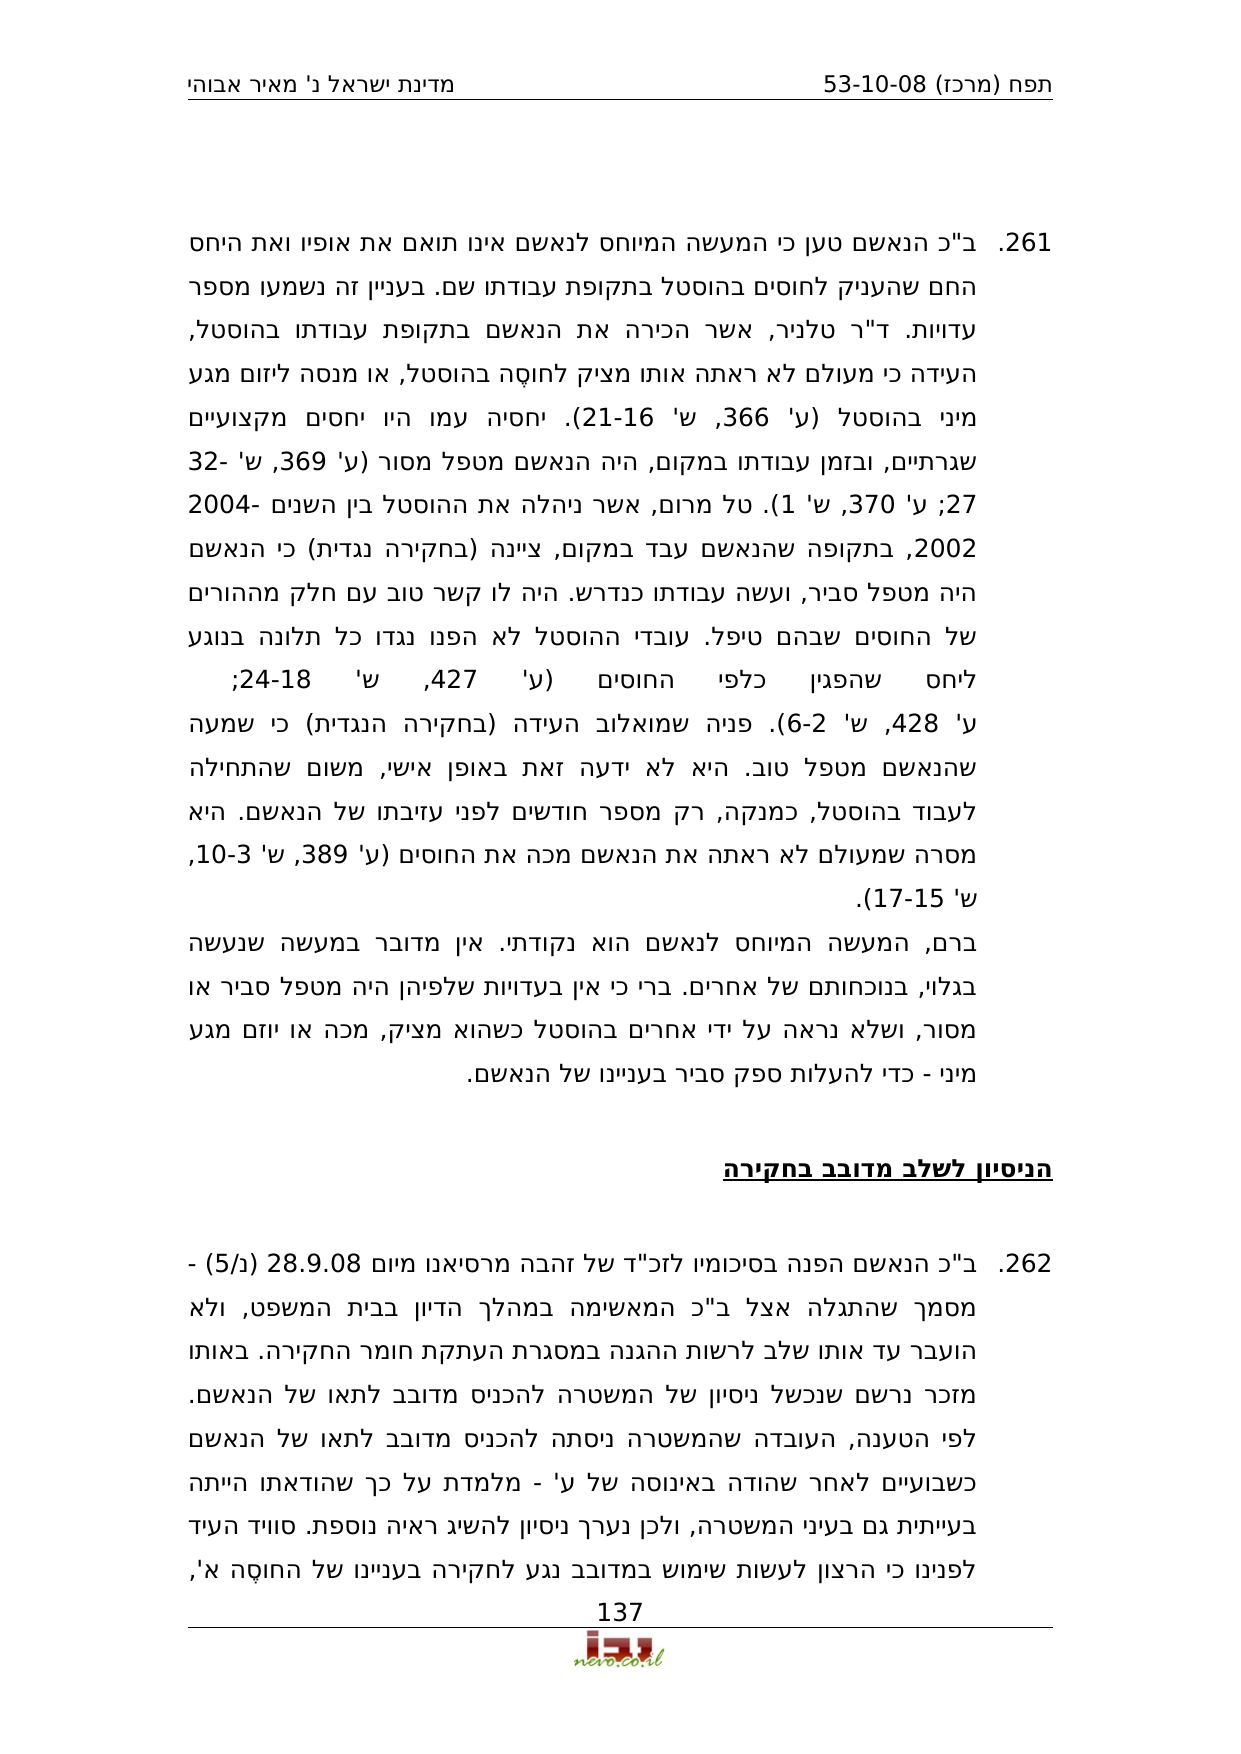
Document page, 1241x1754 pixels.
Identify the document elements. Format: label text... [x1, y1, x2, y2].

text 261. ב"כ הנאשם טען כי המעשה המיוחס לנאשם אינו תואם את אופיו ואת היחס החם שהעניק לחוסים בהוסטל בתקופת עבודתו שם. בעניין זה נשמעו מספר עדויות. ד"ר טלניר, אשר הכירה את הנאשם בתקופת עבודתו בהוסטל, העידה כי מעולם לא ראתה אותו מציק לחוסֶה בהוסטל, או מנסה ליזום מגע מיני בהוסטל (ע' 366, ש' 21-16). יחסיה עמו היו יחסים מקצועיים שגרתיים, ובזמן עבודתו במקום, היה הנאשם מטפל מסור (ע' 369, ש' 32-27; ע' 370, ש' 1). טל מרום, אשר ניהלה את ההוסטל בין השנים 2004-2002, בתקופה שהנאשם עבד במקום, ציינה (בחקירה נגדית) כי הנאשם היה מטפל סביר, ועשה עבודתו כנדרש. היה לו קשר טוב עם חלק מההורים של החוסים שבהם טיפל. עובדי ההוסטל לא הפנו נגדו כל תלונה בנוגע ליחס שהפגין כלפי החוסים (ע' 427, ש' 24-18; ע' 428, ש' 6-2). פניה שמואלוב העידה (בחקירה הנגדית) כי שמעה שהנאשם מטפל טוב. היא לא ידעה זאת באופן אישי, משום שהתחילה לעבוד בהוסטל, כמנקה, רק מספר חודשים לפני עזיבתו של הנאשם. היא מסרה שמעולם לא ראתה את הנאשם מכה את החוסים (ע' 389, ש' 10-3, ש' 17-15). [187, 228, 1053, 914]
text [187, 1249, 1053, 1584]
text הניסיון לשלב מדובב בחקירה [187, 1154, 1053, 1183]
text ברם, המעשה המיוחס לנאשם הוא נקודתי. אין מדובר במעשה שנעשה בגלוי, בנוכחותם של אחרים. ברי כי אין בעדויות שלפיהן היה מטפל סביר או מסור, ושלא נראה על ידי אחרים בהוסטל כשהוא מציק, מכה או יוזם מגע מיני - כדי להעלות ספק סביר בעניינו של הנאשם. [187, 928, 978, 1089]
picture [574, 1630, 666, 1668]
